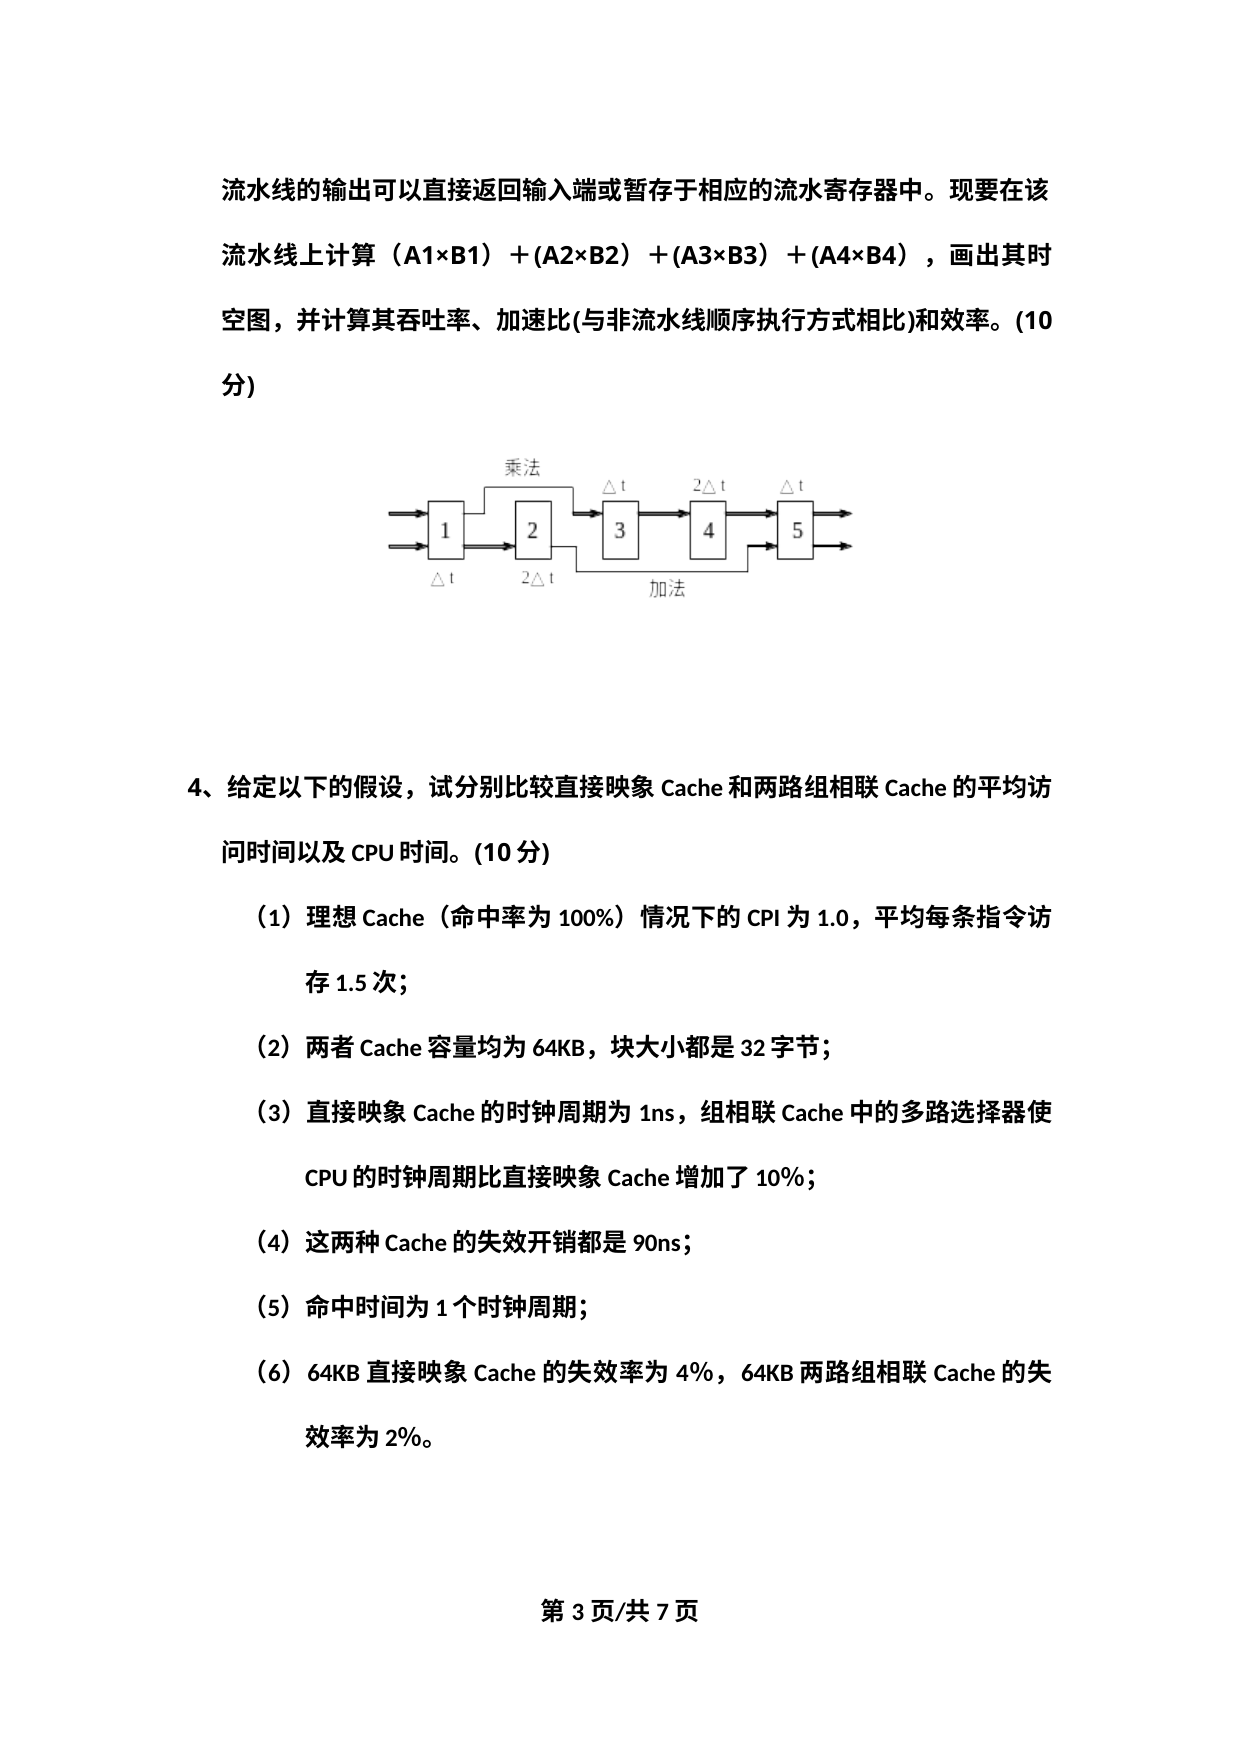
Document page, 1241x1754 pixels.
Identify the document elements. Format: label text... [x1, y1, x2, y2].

text （5）命中时间为1个时钟周期； [242, 1273, 1053, 1338]
text （2）两者Cache容量均为64KB，块大小都是32字节； [242, 1013, 1053, 1078]
text （4）这两种Cache的失效开销都是90ns； [242, 1208, 1053, 1273]
text 4、给定以下的假设，试分别比较直接映象Cache和两路组相联Cache的平均访问时间以及CPU时间。(10分) [187, 753, 1053, 883]
text （1）理想Cache（命中率为100%）情况下的CPI为1.0，平均每条指令访存1.5次； [242, 883, 1053, 1013]
text （3）直接映象Cache的时钟周期为1ns，组相联Cache中的多路选择器使CPU的时钟周期比直接映象Cache增加了10％； [242, 1078, 1053, 1208]
text （6）64KB直接映象Cache的失效率为4％，64KB两路组相联Cache的失效率为2％。 [242, 1338, 1053, 1468]
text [187, 156, 1053, 416]
